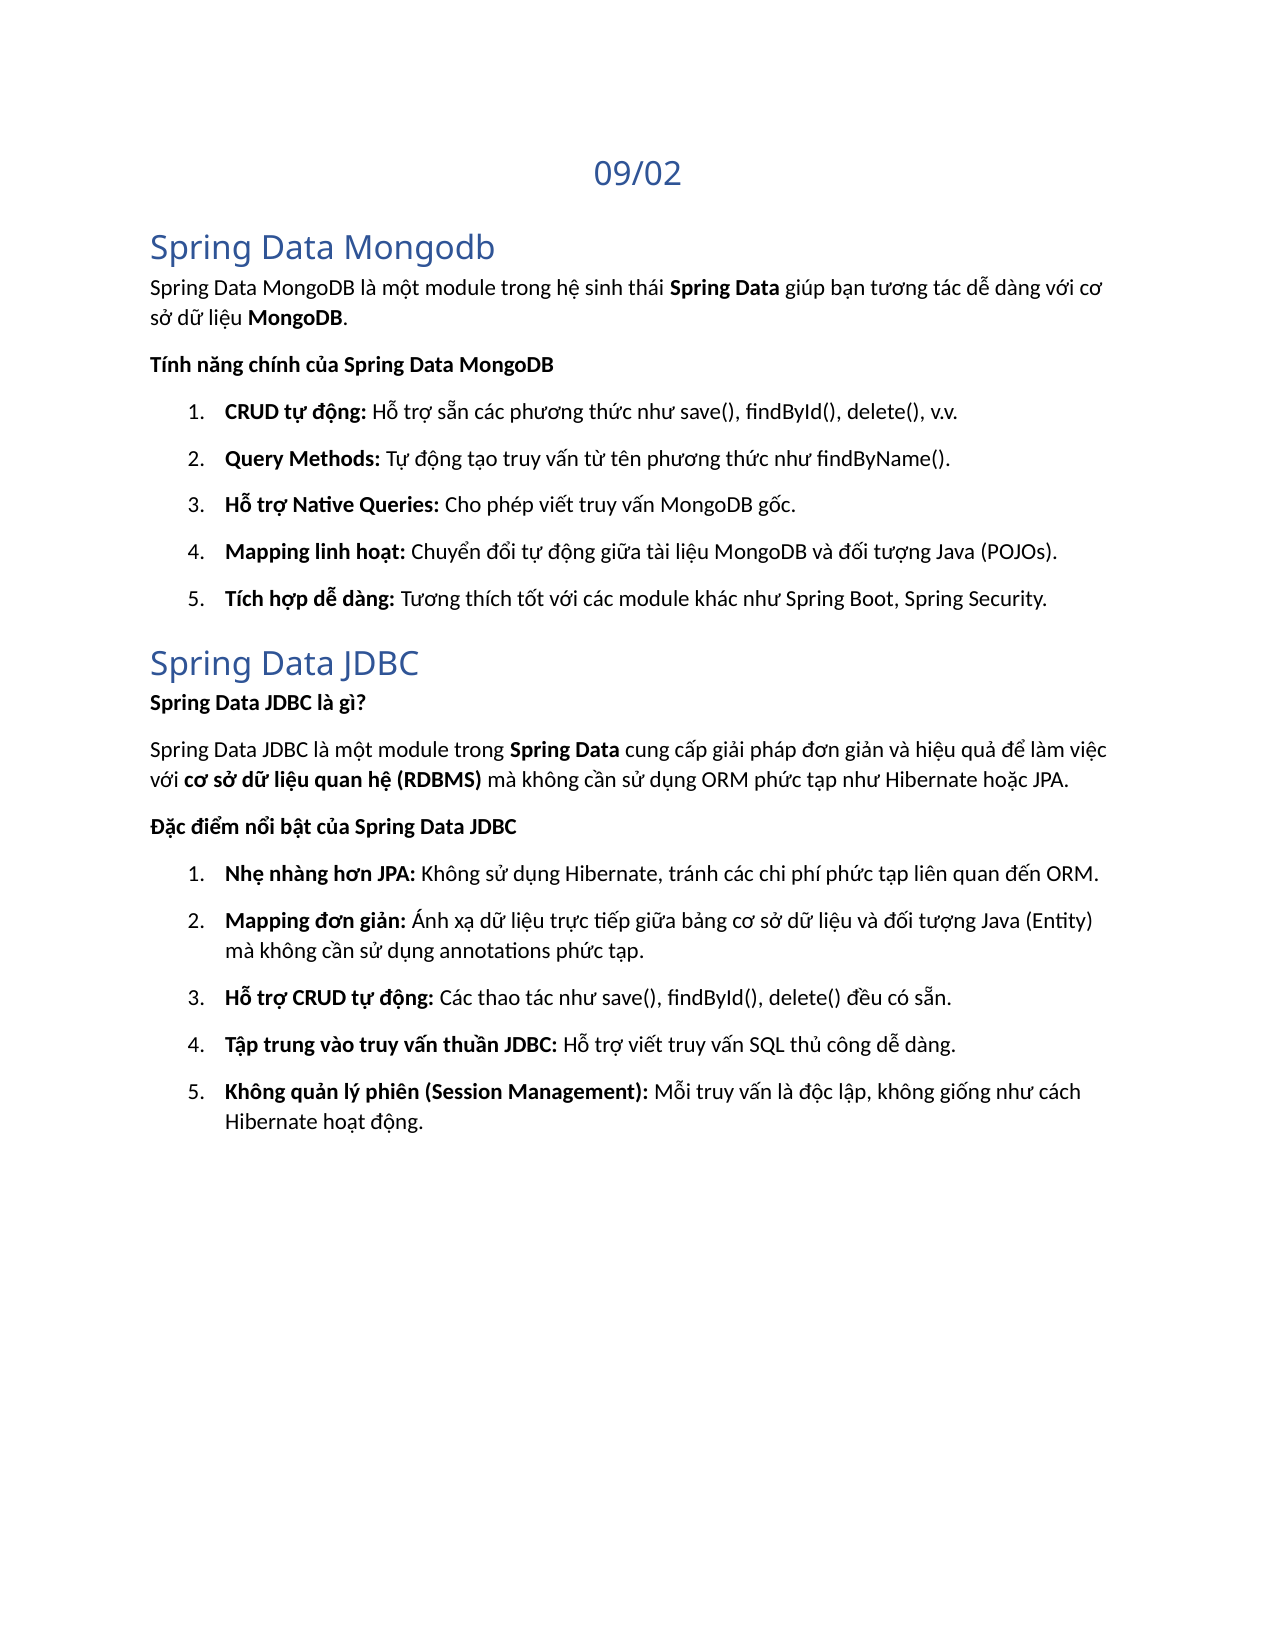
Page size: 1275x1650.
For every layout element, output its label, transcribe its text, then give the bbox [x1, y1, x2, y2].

list Hỗ trợ CRUD tự động: Các thao tác như save(), findById(), delete() đều có sẵn. [187, 983, 1125, 1011]
subtitle 09/02 [150, 150, 1125, 195]
list CRUD tự động: Hỗ trợ sẵn các phương thức như save(), findById(), delete(), v.v. [187, 397, 1125, 425]
list Hỗ trợ Native Queries: Cho phép viết truy vấn MongoDB gốc. [187, 491, 1125, 519]
text Đặc điểm nổi bật của Spring Data JDBC [150, 812, 1125, 841]
list Mapping đơn giản: Ánh xạ dữ liệu trực tiếp giữa bảng cơ sở dữ liệu và đối tượng Java (Entity) mà không cần sử dụng annotations phức tạp. [187, 906, 1125, 964]
list Không quản lý phiên (Session Management): Mỗi truy vấn là độc lập, không giống như cách Hibernate hoạt động. [187, 1077, 1125, 1135]
list Mapping linh hoạt: Chuyển đổi tự động giữa tài liệu MongoDB và đối tượng Java (POJOs). [187, 537, 1125, 566]
text Spring Data JDBC là gì? [150, 688, 1125, 717]
text Spring Data MongoDB là một module trong hệ sinh thái Spring Data giúp bạn tương tác dễ dàng với cơ sở dữ liệu MongoDB. [150, 273, 1125, 331]
subtitle Spring Data Mongodb [150, 224, 1125, 269]
text Tính năng chính của Spring Data MongoDB [150, 350, 1125, 378]
list Tích hợp dễ dàng: Tương thích tốt với các module khác như Spring Boot, Spring Security. [187, 584, 1125, 612]
list Tập trung vào truy vấn thuần JDBC: Hỗ trợ viết truy vấn SQL thủ công dễ dàng. [187, 1030, 1125, 1058]
text Spring Data JDBC là một module trong Spring Data cung cấp giải pháp đơn giản và hiệu quả để làm việc với cơ sở dữ liệu quan hệ (RDBMS) mà không cần sử dụng ORM phức tạp như Hibernate hoặc JPA. [150, 735, 1125, 794]
list Nhẹ nhàng hơn JPA: Không sử dụng Hibernate, tránh các chi phí phức tạp liên quan đến ORM. [187, 859, 1125, 887]
subtitle Spring Data JDBC [150, 639, 1125, 685]
list Query Methods: Tự động tạo truy vấn từ tên phương thức như findByName(). [187, 444, 1125, 472]
